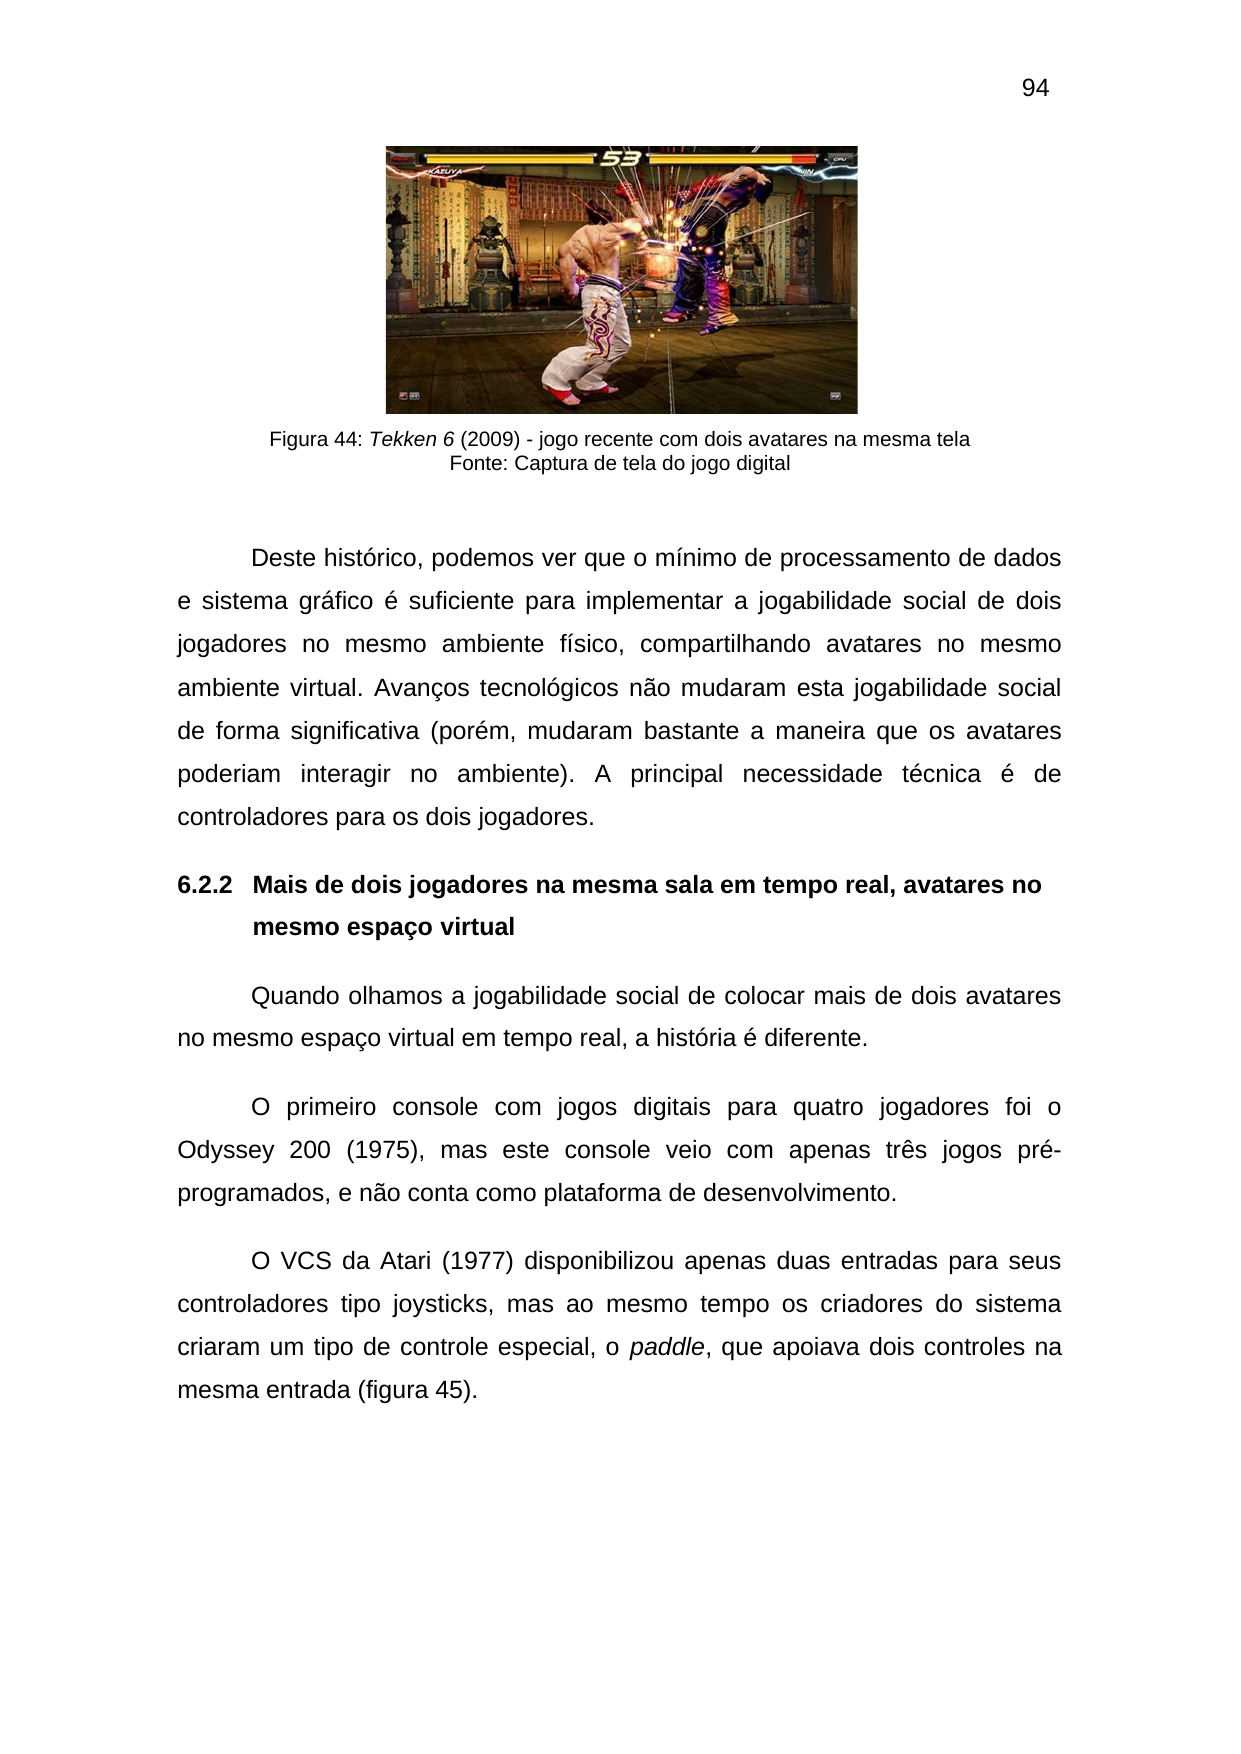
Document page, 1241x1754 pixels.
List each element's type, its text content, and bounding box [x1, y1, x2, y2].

text O primeiro console com jogos digitais para quatro jogadores foi o Odyssey 200 (1975), mas este console veio com apenas três jogos pré- programados, e não conta como plataforma de desenvolvimento. [177, 1092, 1063, 1207]
text Quando olhamos a jogabilidade social de colocar mais de dois avatares no mesmo espaço virtual em tempo real, a história é diferente. [177, 981, 1062, 1052]
subtitle Mais de dois jogadores na mesma sala em tempo real, avatares no mesmo espaço virtual [177, 870, 1063, 941]
text Deste histórico, podemos ver que o mínimo de processamento de dados e sistema gráfico é suficiente para implementar a jogabilidade social de dois jogadores no mesmo ambiente físico, compartilhando avatares no mesmo ambiente virtual. Avanços tecnológicos não mudaram esta jogabilidade social de forma significativa (porém, mudaram bastante a maneira que os avatares poderiam interagir no ambiente). A principal necessidade técnica é de controladores para os dois jogadores. [177, 543, 1063, 831]
text Figura 44: Tekken 6 (2009) - jogo recente com dois avatares na mesma tela Fonte: Captura de tela do jogo digital [269, 427, 973, 475]
picture [385, 146, 858, 414]
text O VCS da Atari (1977) disponibilizou apenas duas entradas para seus controladores tipo joysticks, mas ao mesmo tempo os criadores do sistema criaram um tipo de controle especial, o paddle, que apoiava dois controles na mesma entrada (figura 45). [177, 1246, 1063, 1404]
